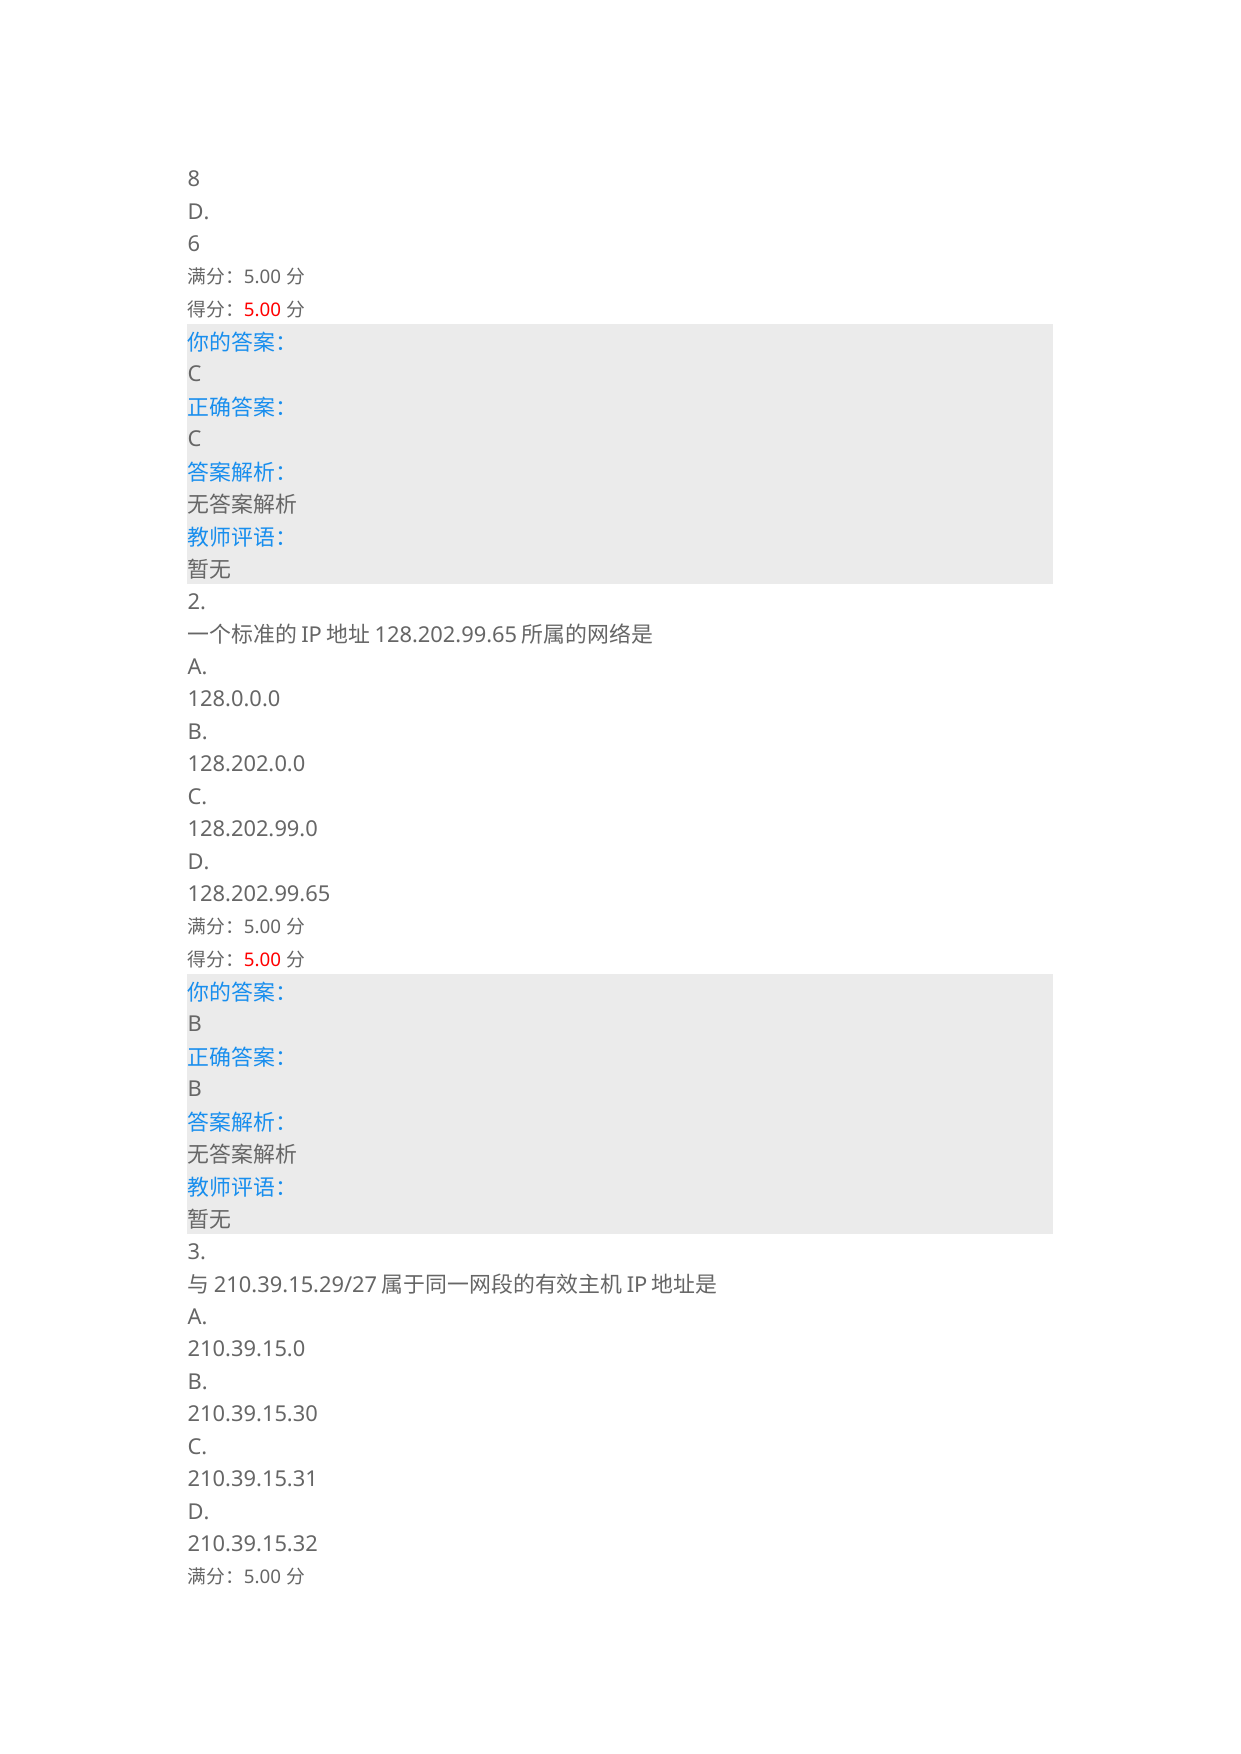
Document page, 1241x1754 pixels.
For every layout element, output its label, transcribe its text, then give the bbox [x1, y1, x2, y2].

text 满分：5.00 分 [187, 259, 1053, 292]
text 128.202.0.0 [187, 747, 1053, 779]
text B [187, 1007, 1053, 1039]
text 128.0.0.0 [187, 682, 1053, 714]
text A. [187, 1299, 1053, 1332]
text 与210.39.15.29/27属于同一网段的有效主机IP地址是 [187, 1267, 1053, 1299]
text 128.202.99.65 [187, 877, 1053, 909]
text 210.39.15.32 [187, 1527, 1053, 1559]
text 无答案解析 [187, 1137, 1053, 1169]
text 正确答案： [187, 1039, 1053, 1072]
text 你的答案： [187, 974, 1053, 1007]
text 210.39.15.31 [187, 1462, 1053, 1494]
text 满分：5.00 分 [187, 1559, 1053, 1592]
text D. [187, 194, 1053, 227]
text A. [187, 649, 1053, 682]
text C. [187, 1429, 1053, 1462]
text 210.39.15.0 [187, 1332, 1053, 1364]
text B. [187, 714, 1053, 747]
text B [187, 1072, 1053, 1104]
text 6 [187, 227, 1053, 259]
text 2. [187, 584, 1053, 617]
text 得分：5.00 分 [187, 942, 1053, 974]
text D. [187, 844, 1053, 877]
text 暂无 [187, 1202, 1053, 1234]
text 128.202.99.0 [187, 812, 1053, 844]
text C [187, 422, 1053, 454]
text 一个标准的IP地址128.202.99.65所属的网络是 [187, 617, 1053, 649]
text 教师评语： [187, 1169, 1053, 1202]
text 3. [187, 1234, 1053, 1267]
text 答案解析： [187, 454, 1053, 487]
text C [187, 357, 1053, 389]
text 答案解析： [187, 1104, 1053, 1137]
text 你的答案： [187, 324, 1053, 357]
text 得分：5.00 分 [187, 292, 1053, 324]
text 教师评语： [187, 519, 1053, 552]
text C. [187, 779, 1053, 812]
text 无答案解析 [187, 487, 1053, 519]
text B. [187, 1364, 1053, 1397]
text D. [187, 1494, 1053, 1527]
text 暂无 [187, 552, 1053, 584]
text 8 [187, 162, 1053, 194]
text 满分：5.00 分 [187, 909, 1053, 942]
text 正确答案： [187, 389, 1053, 422]
text 210.39.15.30 [187, 1397, 1053, 1429]
